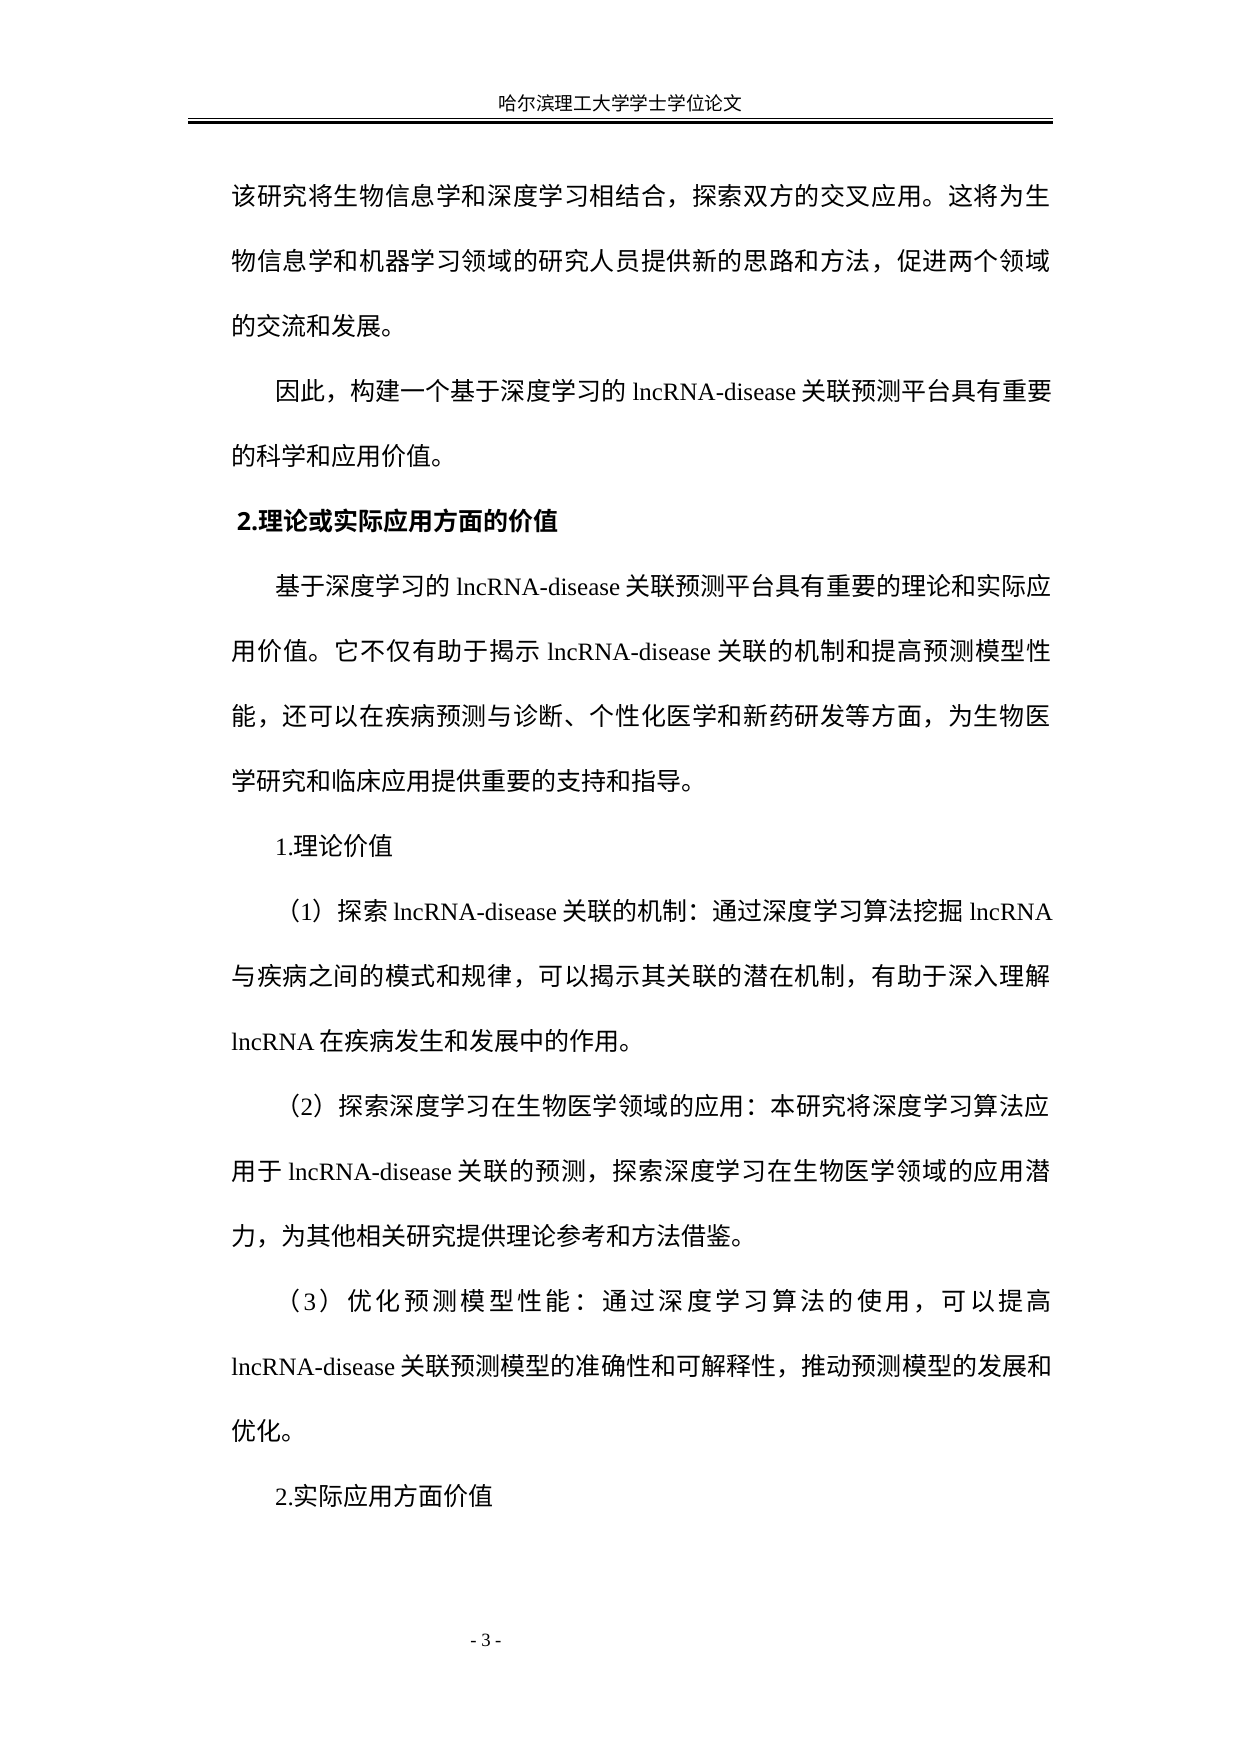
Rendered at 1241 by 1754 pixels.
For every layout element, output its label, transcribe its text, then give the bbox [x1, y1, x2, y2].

text （2）探索深度学习在生物医学领域的应用：本研究将深度学习算法应用于lncRNA-disease关联的预测，探索深度学习在生物医学领域的应用潜力，为其他相关研究提供理论参考和方法借鉴。 [231, 1072, 1053, 1267]
text 1.理论价值 [231, 812, 1053, 877]
text 2.实际应用方面价值 [231, 1462, 1053, 1527]
text （1）探索lncRNA-disease关联的机制：通过深度学习算法挖掘lncRNA与疾病之间的模式和规律，可以揭示其关联的潜在机制，有助于深入理解lncRNA在疾病发生和发展中的作用。 [231, 877, 1053, 1072]
text 基于深度学习的lncRNA-disease关联预测平台具有重要的理论和实际应用价值。它不仅有助于揭示lncRNA-disease关联的机制和提高预测模型性能，还可以在疾病预测与诊断、个性化医学和新药研发等方面，为生物医学研究和临床应用提供重要的支持和指导。 [231, 552, 1053, 812]
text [231, 162, 1053, 357]
text （3）优化预测模型性能：通过深度学习算法的使用，可以提高lncRNA-disease关联预测模型的准确性和可解释性，推动预测模型的发展和优化。 [231, 1267, 1053, 1462]
text 因此，构建一个基于深度学习的lncRNA-disease关联预测平台具有重要的科学和应用价值。 [231, 357, 1053, 487]
text 2.理论或实际应用方面的价值 [187, 487, 1053, 552]
